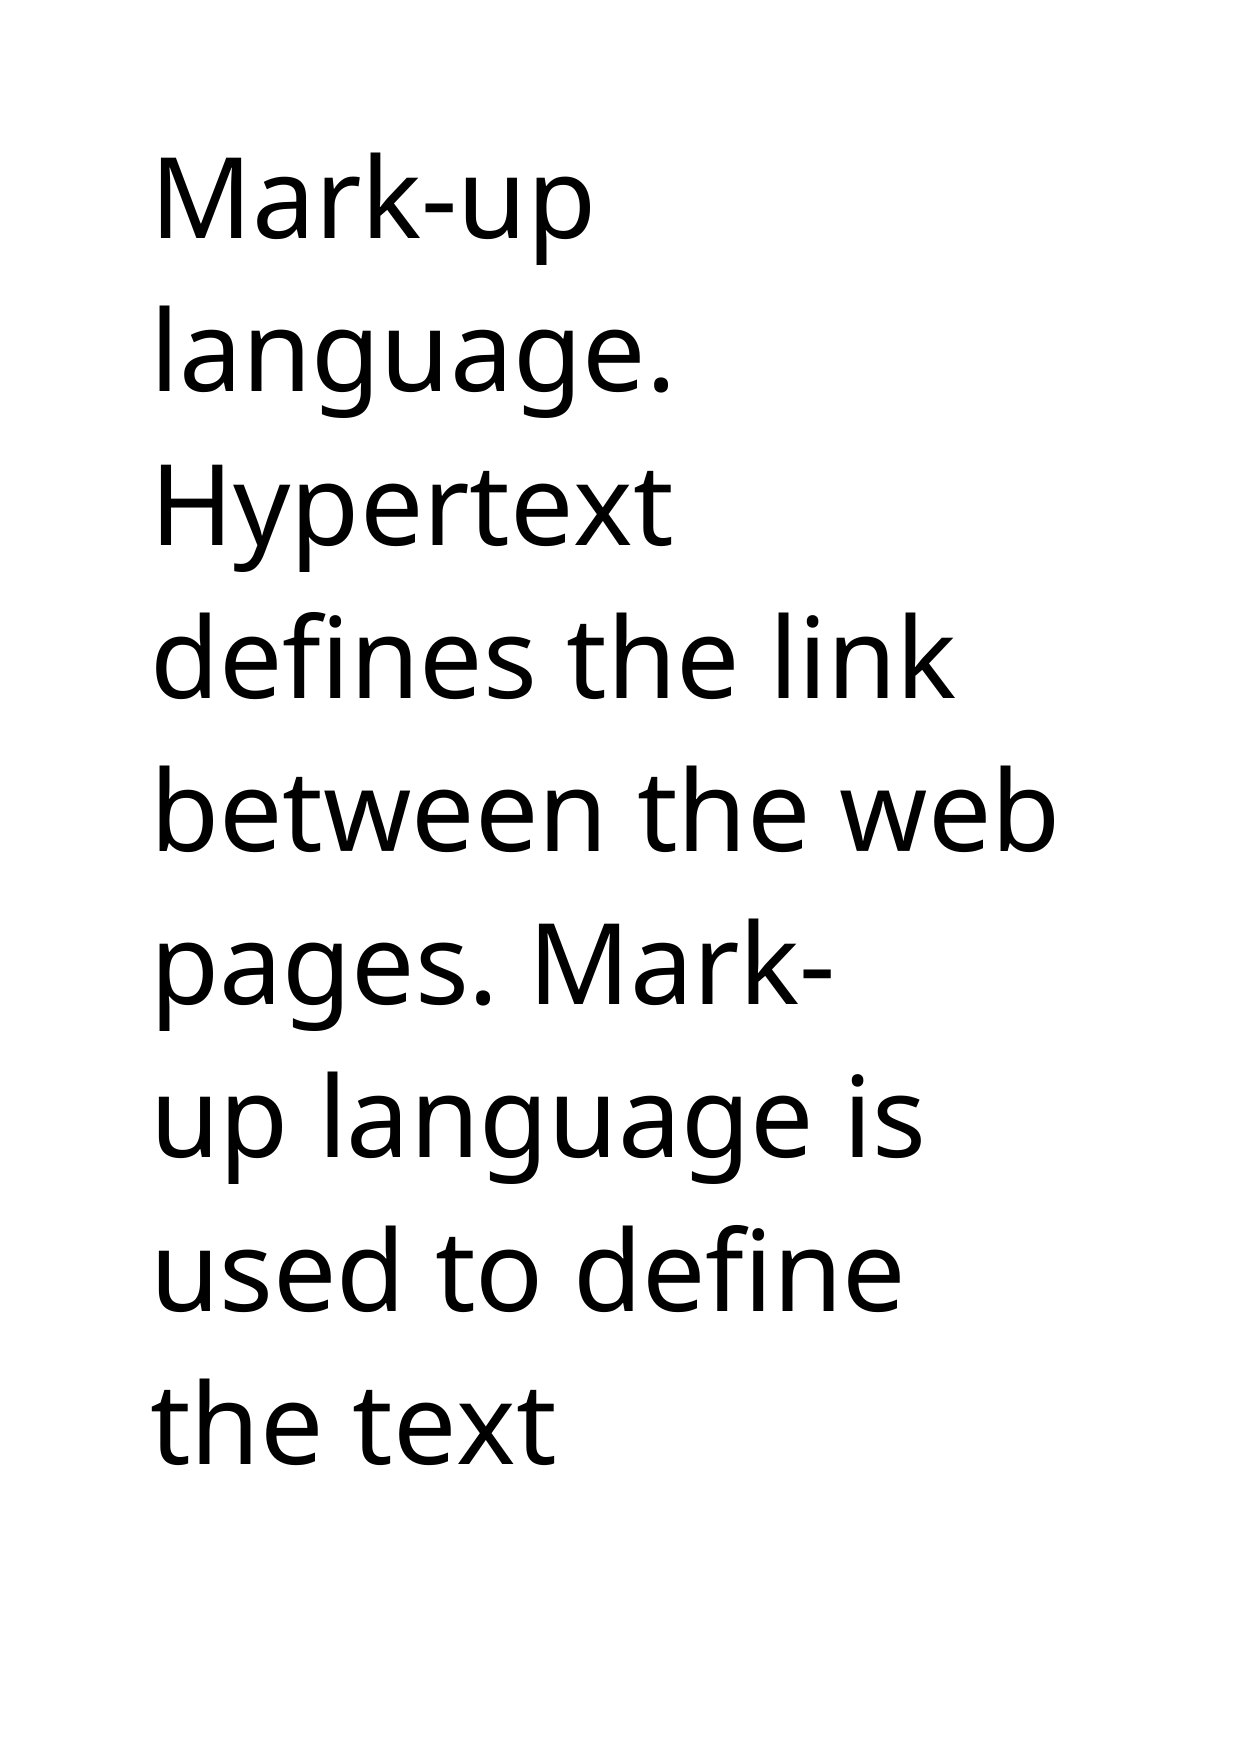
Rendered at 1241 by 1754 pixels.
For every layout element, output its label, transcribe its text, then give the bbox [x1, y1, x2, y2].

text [150, 1037, 1090, 1497]
text Hypertext defines the link between the web pages. Mark- [150, 424, 1090, 1037]
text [150, 118, 1090, 424]
